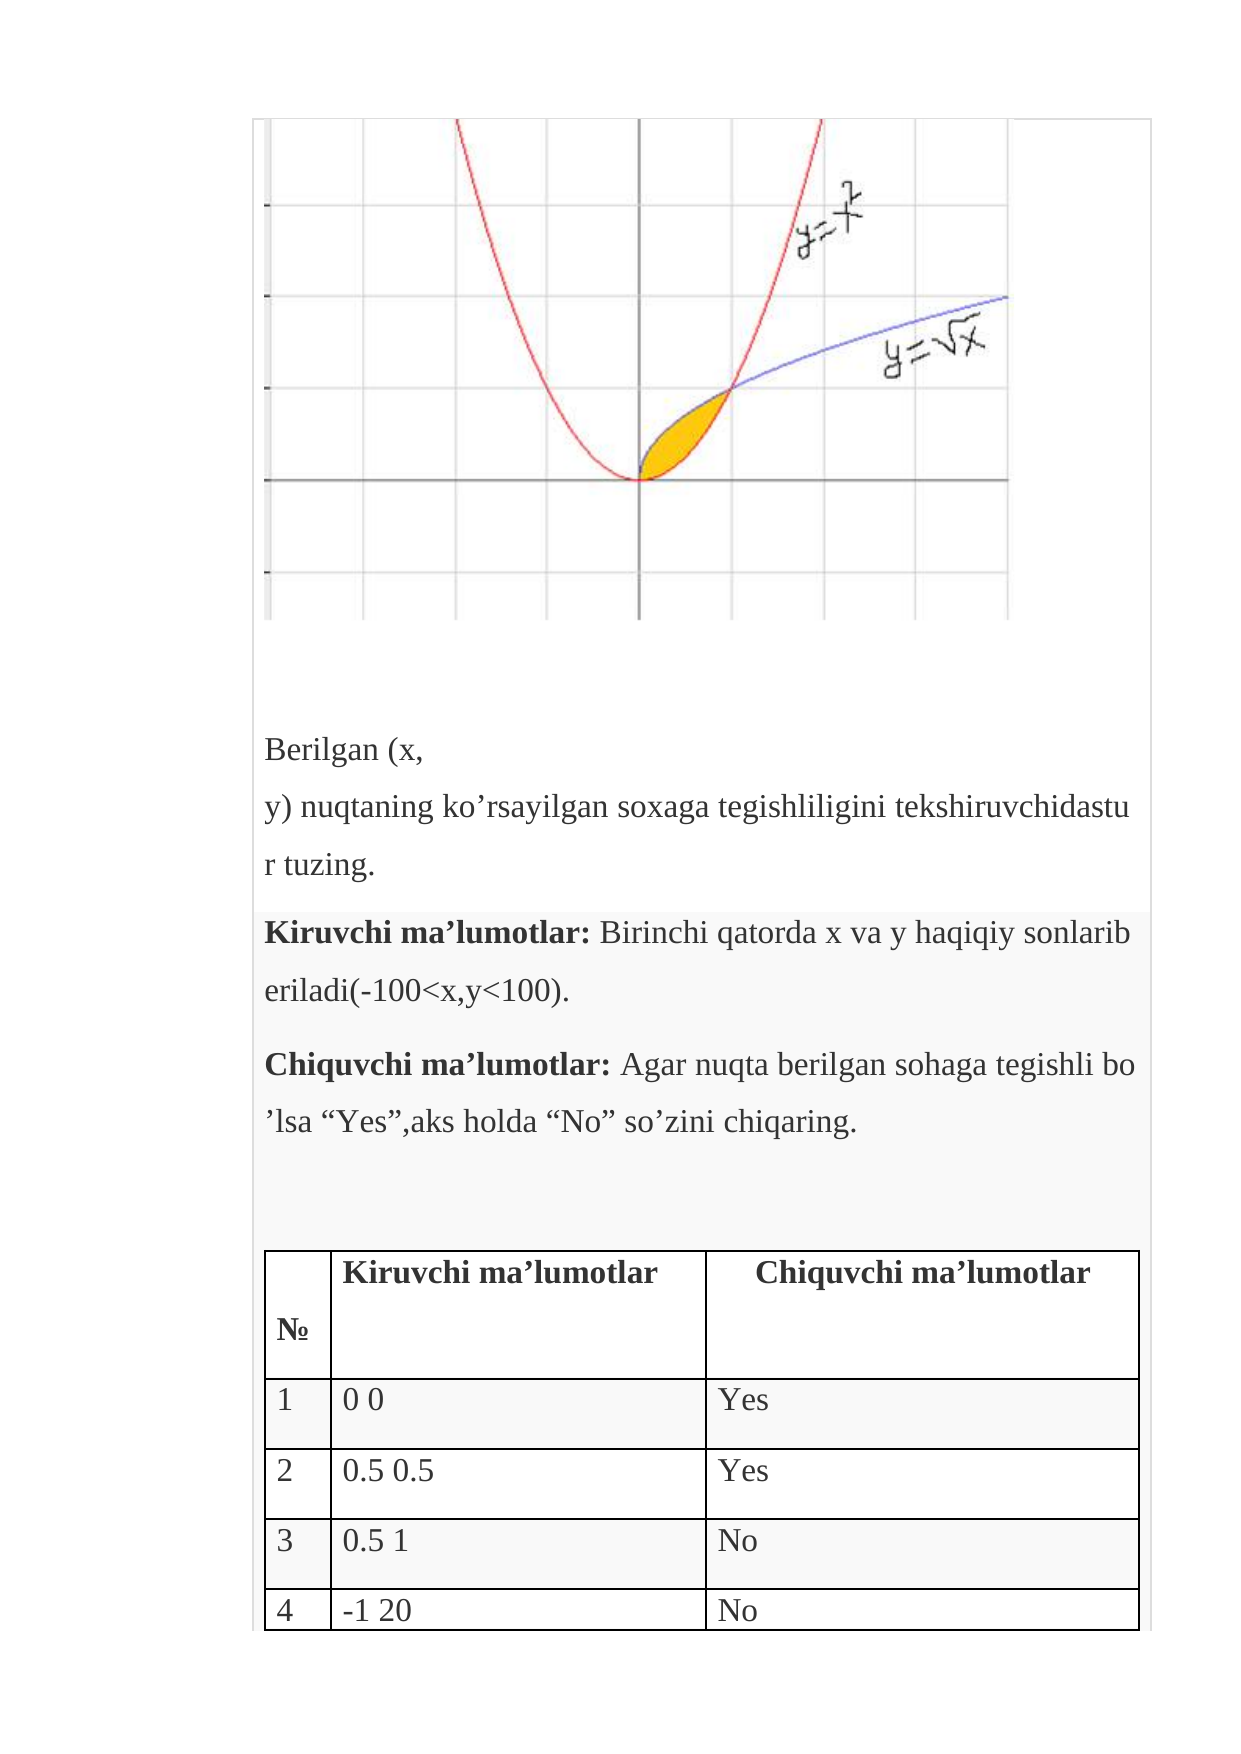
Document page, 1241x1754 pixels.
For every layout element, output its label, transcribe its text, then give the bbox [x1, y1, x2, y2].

table_header Berilgan (x, y) nuqtaning ko’rsayilgan soxaga tegishliligini tekshiruvchidastur tuzing. [254, 120, 1150, 912]
picture [264, 119, 1015, 625]
